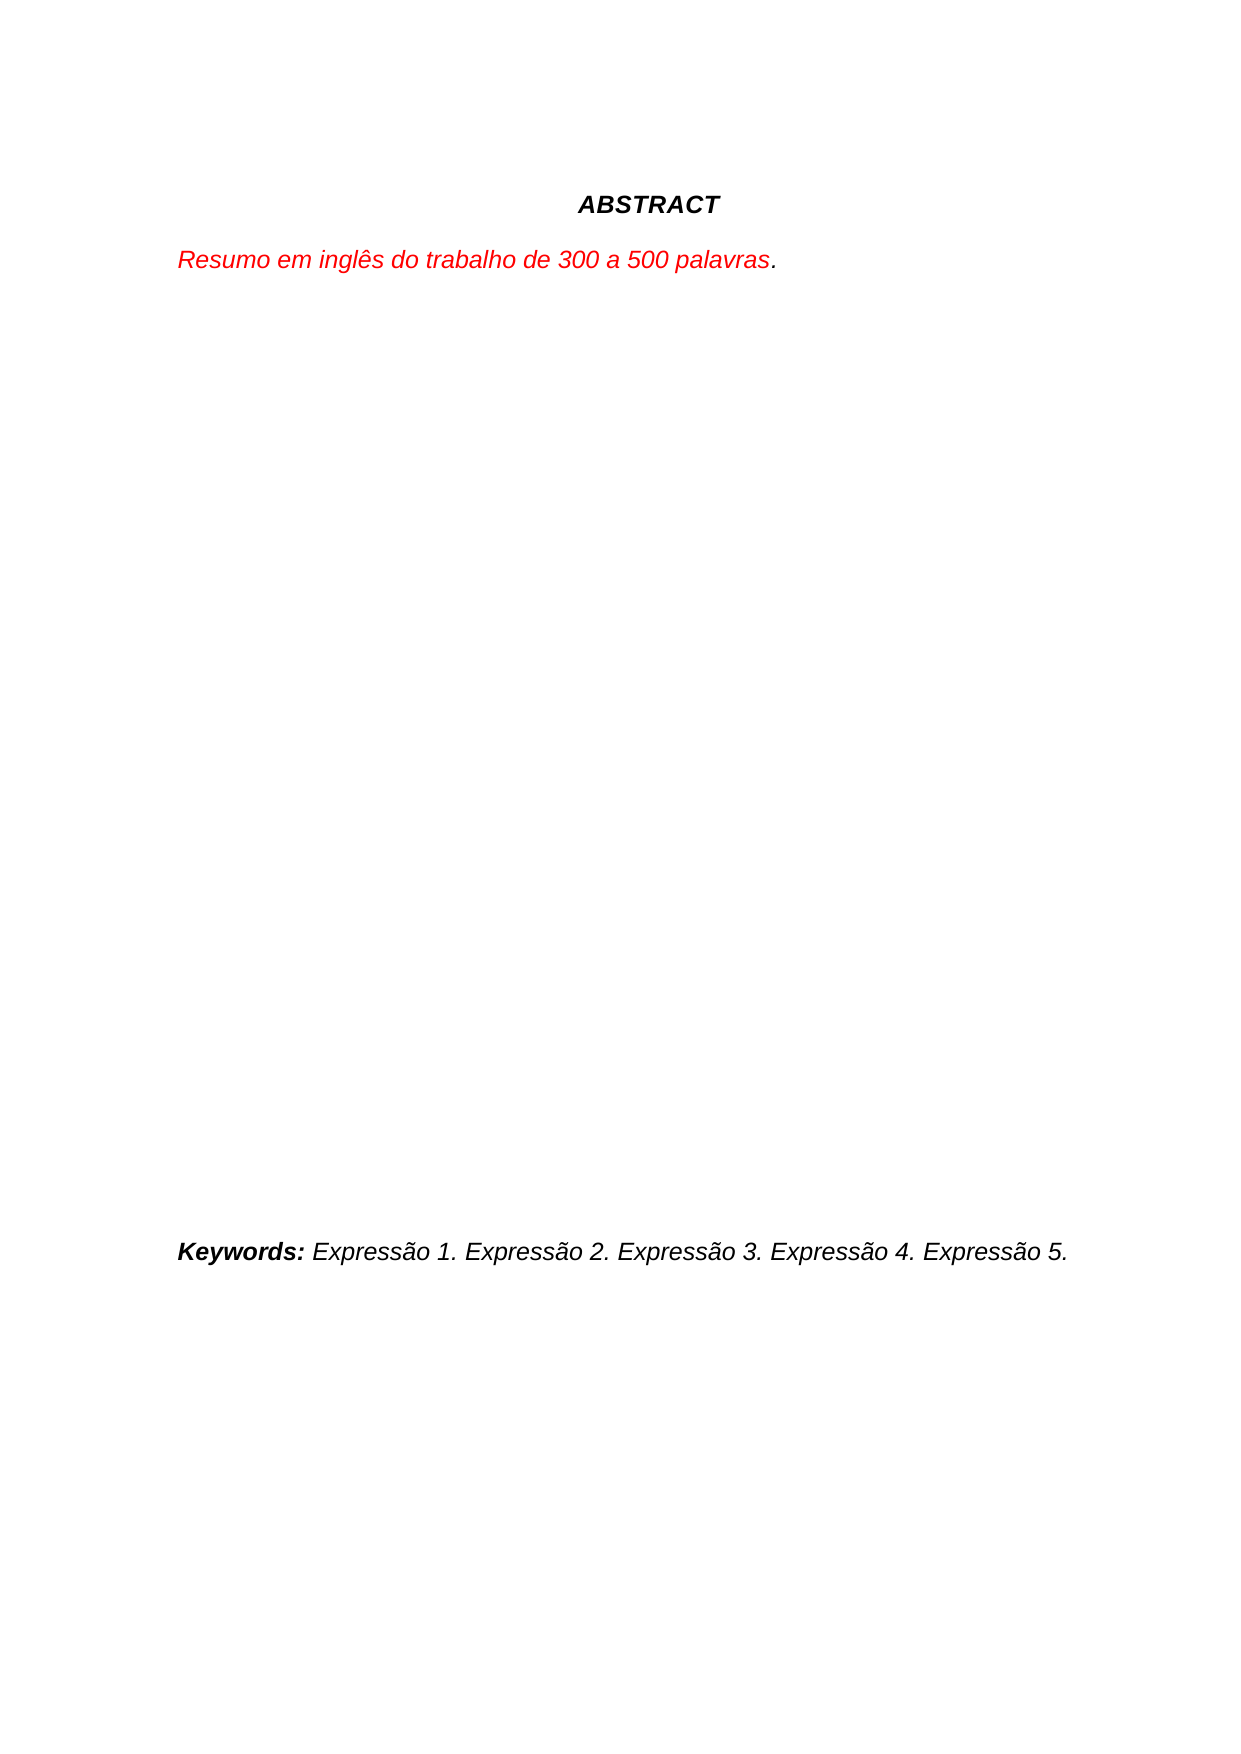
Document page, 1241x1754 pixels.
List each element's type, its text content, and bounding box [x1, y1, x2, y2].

text Resumo em inglês do trabalho de 300 a 500 palavras. [177, 245, 1122, 274]
text Keywords: Expressão 1. Expressão 2. Expressão 3. Expressão 4. Expressão 5. [177, 1237, 1122, 1266]
subtitle ABSTRACT [177, 190, 1122, 218]
